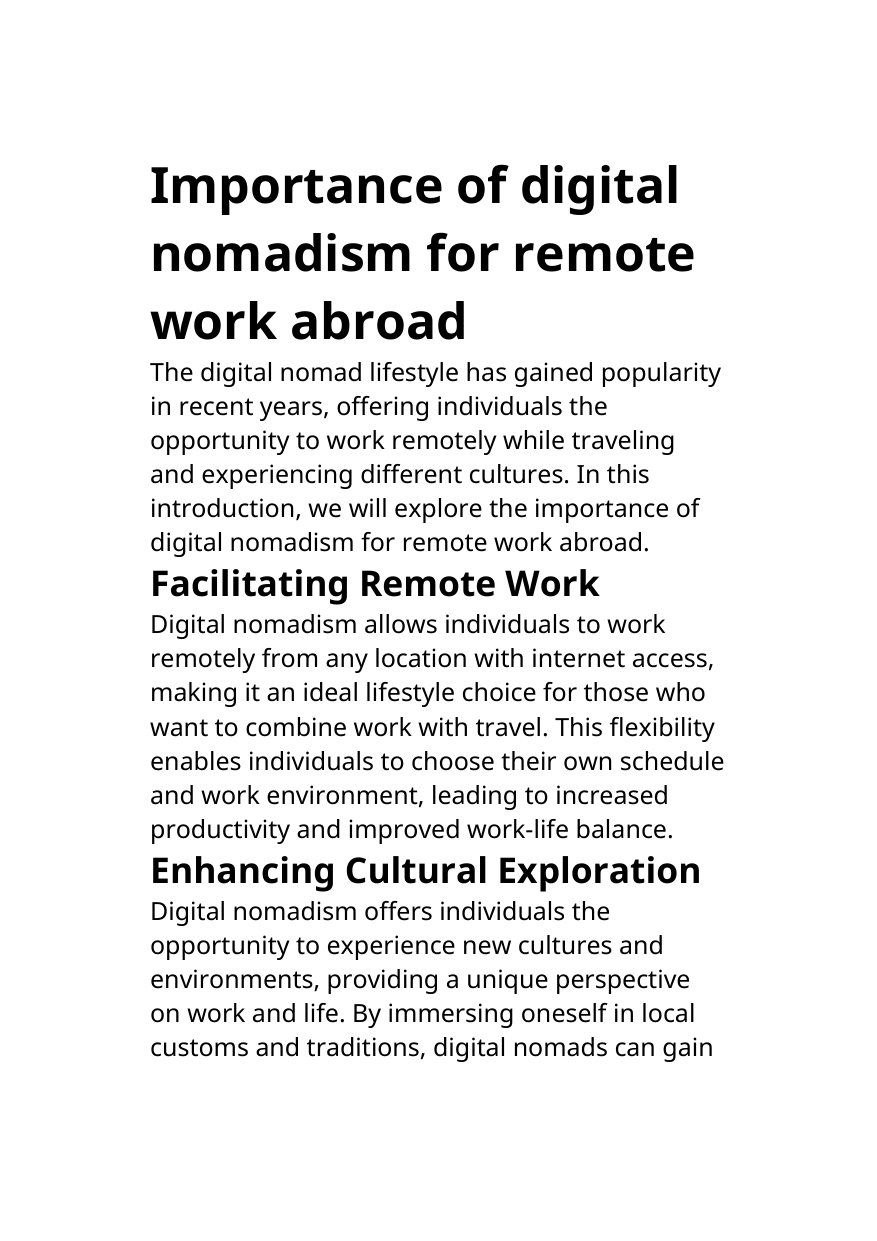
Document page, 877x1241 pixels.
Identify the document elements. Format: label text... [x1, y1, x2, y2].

text Digital nomadism allows individuals to work remotely from any location with internet access, making it an ideal lifestyle choice for those who want to combine work with travel. This flexibility enables individuals to choose their own schedule and work environment, leading to increased productivity and improved work-life balance. [150, 607, 727, 845]
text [150, 894, 727, 1064]
text The digital nomad lifestyle has gained popularity in recent years, offering individuals the opportunity to work remotely while traveling and experiencing different cultures. In this introduction, we will explore the importance of digital nomadism for remote work abroad. [150, 354, 727, 559]
subtitle Enhancing Cultural Exploration [150, 845, 727, 894]
subtitle Importance of digital nomadism for remote work abroad [150, 150, 727, 354]
subtitle Facilitating Remote Work [150, 559, 727, 607]
